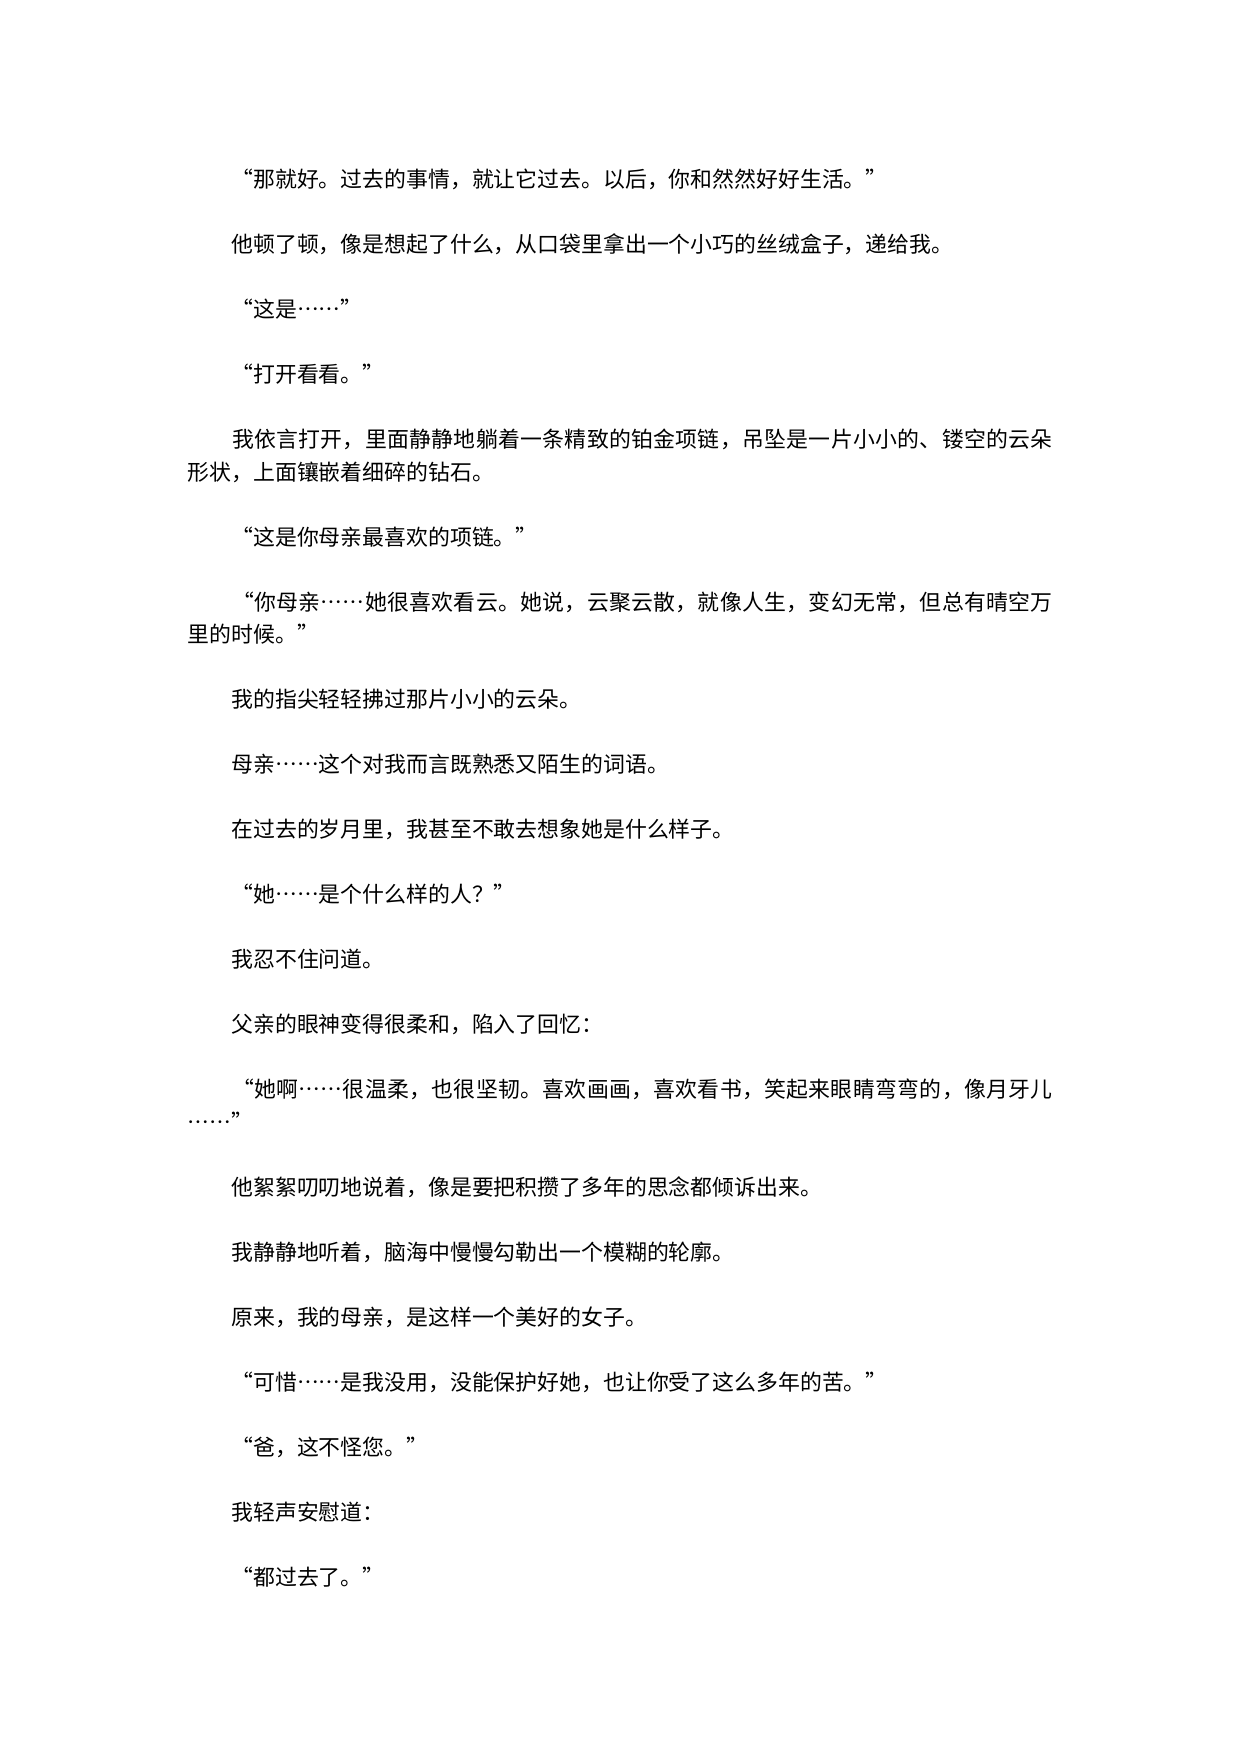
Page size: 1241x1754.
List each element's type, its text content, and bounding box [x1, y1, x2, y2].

text 他顿了顿，像是想起了什么，从口袋里拿出一个小巧的丝绒盒子，递给我。 [187, 227, 1053, 259]
text “这是你母亲最喜欢的项链。” [187, 519, 1053, 552]
text 我静静地听着，脑海中慢慢勾勒出一个模糊的轮廓。 [187, 1234, 1053, 1267]
text “她啊……很温柔，也很坚韧。喜欢画画，喜欢看书，笑起来眼睛弯弯的，像月牙儿……” [187, 1072, 1053, 1137]
text “这是……” [187, 292, 1053, 324]
text 母亲……这个对我而言既熟悉又陌生的词语。 [187, 747, 1053, 779]
text “可惜……是我没用，没能保护好她，也让你受了这么多年的苦。” [187, 1364, 1053, 1397]
text 原来，我的母亲，是这样一个美好的女子。 [187, 1299, 1053, 1332]
text 我轻声安慰道： [187, 1494, 1053, 1527]
text “你母亲……她很喜欢看云。她说，云聚云散，就像人生，变幻无常，但总有晴空万里的时候。” [187, 584, 1053, 649]
text “都过去了。” [187, 1559, 1053, 1592]
text “打开看看。” [187, 357, 1053, 389]
text 他絮絮叨叨地说着，像是要把积攒了多年的思念都倾诉出来。 [187, 1169, 1053, 1202]
text 在过去的岁月里，我甚至不敢去想象她是什么样子。 [187, 812, 1053, 844]
text 我忍不住问道。 [187, 942, 1053, 974]
text 我依言打开，里面静静地躺着一条精致的铂金项链，吊坠是一片小小的、镂空的云朵形状，上面镶嵌着细碎的钻石。 [187, 422, 1053, 487]
text “爸，这不怪您。” [187, 1429, 1053, 1462]
text 父亲的眼神变得很柔和，陷入了回忆： [187, 1007, 1053, 1039]
text 我的指尖轻轻拂过那片小小的云朵。 [187, 682, 1053, 714]
text “那就好。过去的事情，就让它过去。以后，你和然然好好生活。” [187, 162, 1053, 194]
text “她……是个什么样的人？” [187, 877, 1053, 909]
